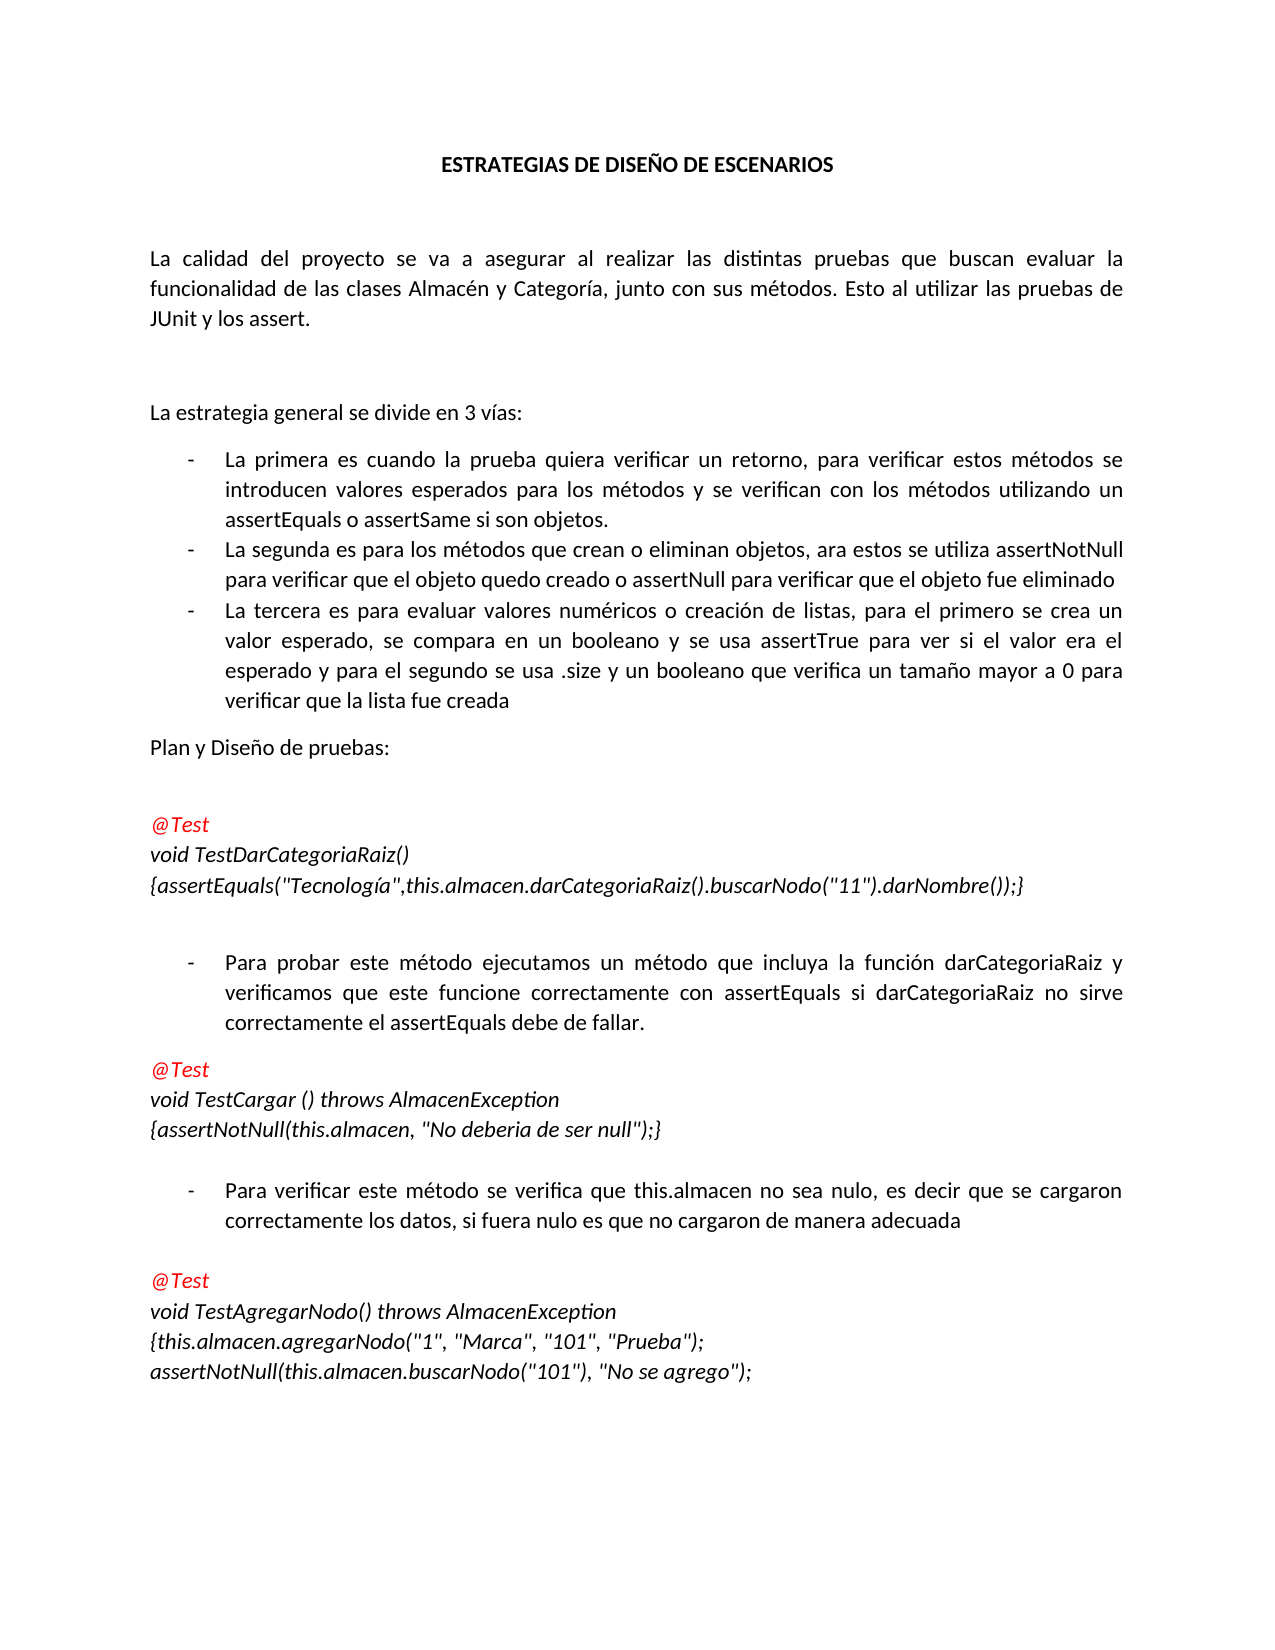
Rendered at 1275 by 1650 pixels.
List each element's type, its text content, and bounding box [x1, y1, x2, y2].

text La estrategia general se divide en 3 vías: [150, 398, 1125, 426]
text {assertEquals("Tecnología",this.almacen.darCategoriaRaiz().buscarNodo("11").darNombre());} [150, 871, 1125, 899]
text {this.almacen.agregarNodo("1", "Marca", "101", "Prueba"); [150, 1327, 1125, 1355]
text @Test [150, 1055, 1125, 1083]
text void TestAgregarNodo() throws AlmacenException [150, 1297, 1125, 1325]
list La primera es cuando la prueba quiera verificar un retorno, para verificar estos métodos se introducen valores esperados para los métodos y se verifican con los métodos utilizando un assertEquals o assertSame si son objetos. [187, 445, 1125, 533]
list Para probar este método ejecutamos un método que incluya la función darCategoriaRaiz y verificamos que este funcione correctamente con assertEquals si darCategoriaRaiz no sirve correctamente el assertEquals debe de fallar. [187, 948, 1125, 1036]
text assertNotNull(this.almacen.buscarNodo("101"), "No se agrego"); [150, 1357, 1125, 1385]
text Plan y Diseño de pruebas: [150, 733, 1125, 761]
list La tercera es para evaluar valores numéricos o creación de listas, para el primero se crea un valor esperado, se compara en un booleano y se usa assertTrue para ver si el valor era el esperado y para el segundo se usa .size y un booleano que verifica un tamaño mayor a 0 para verificar que la lista fue creada [187, 596, 1125, 714]
text ESTRATEGIAS DE DISEÑO DE ESCENARIOS [150, 150, 1125, 178]
text void TestDarCategoriaRaiz() [150, 841, 1125, 869]
text @Test [150, 810, 1125, 838]
text La calidad del proyecto se va a asegurar al realizar las distintas pruebas que buscan evaluar la funcionalidad de las clases Almacén y Categoría, junto con sus métodos. Esto al utilizar las pruebas de JUnit y los assert. [150, 244, 1125, 332]
text void TestCargar () throws AlmacenException [150, 1085, 1125, 1113]
text {assertNotNull(this.almacen, "No deberia de ser null");} [150, 1116, 1125, 1144]
text @Test [150, 1267, 1125, 1295]
list La segunda es para los métodos que crean o eliminan objetos, ara estos se utiliza assertNotNull para verificar que el objeto quedo creado o assertNull para verificar que el objeto fue eliminado [187, 535, 1125, 594]
list Para verificar este método se verifica que this.almacen no sea nulo, es decir que se cargaron correctamente los datos, si fuera nulo es que no cargaron de manera adecuada [187, 1176, 1125, 1234]
